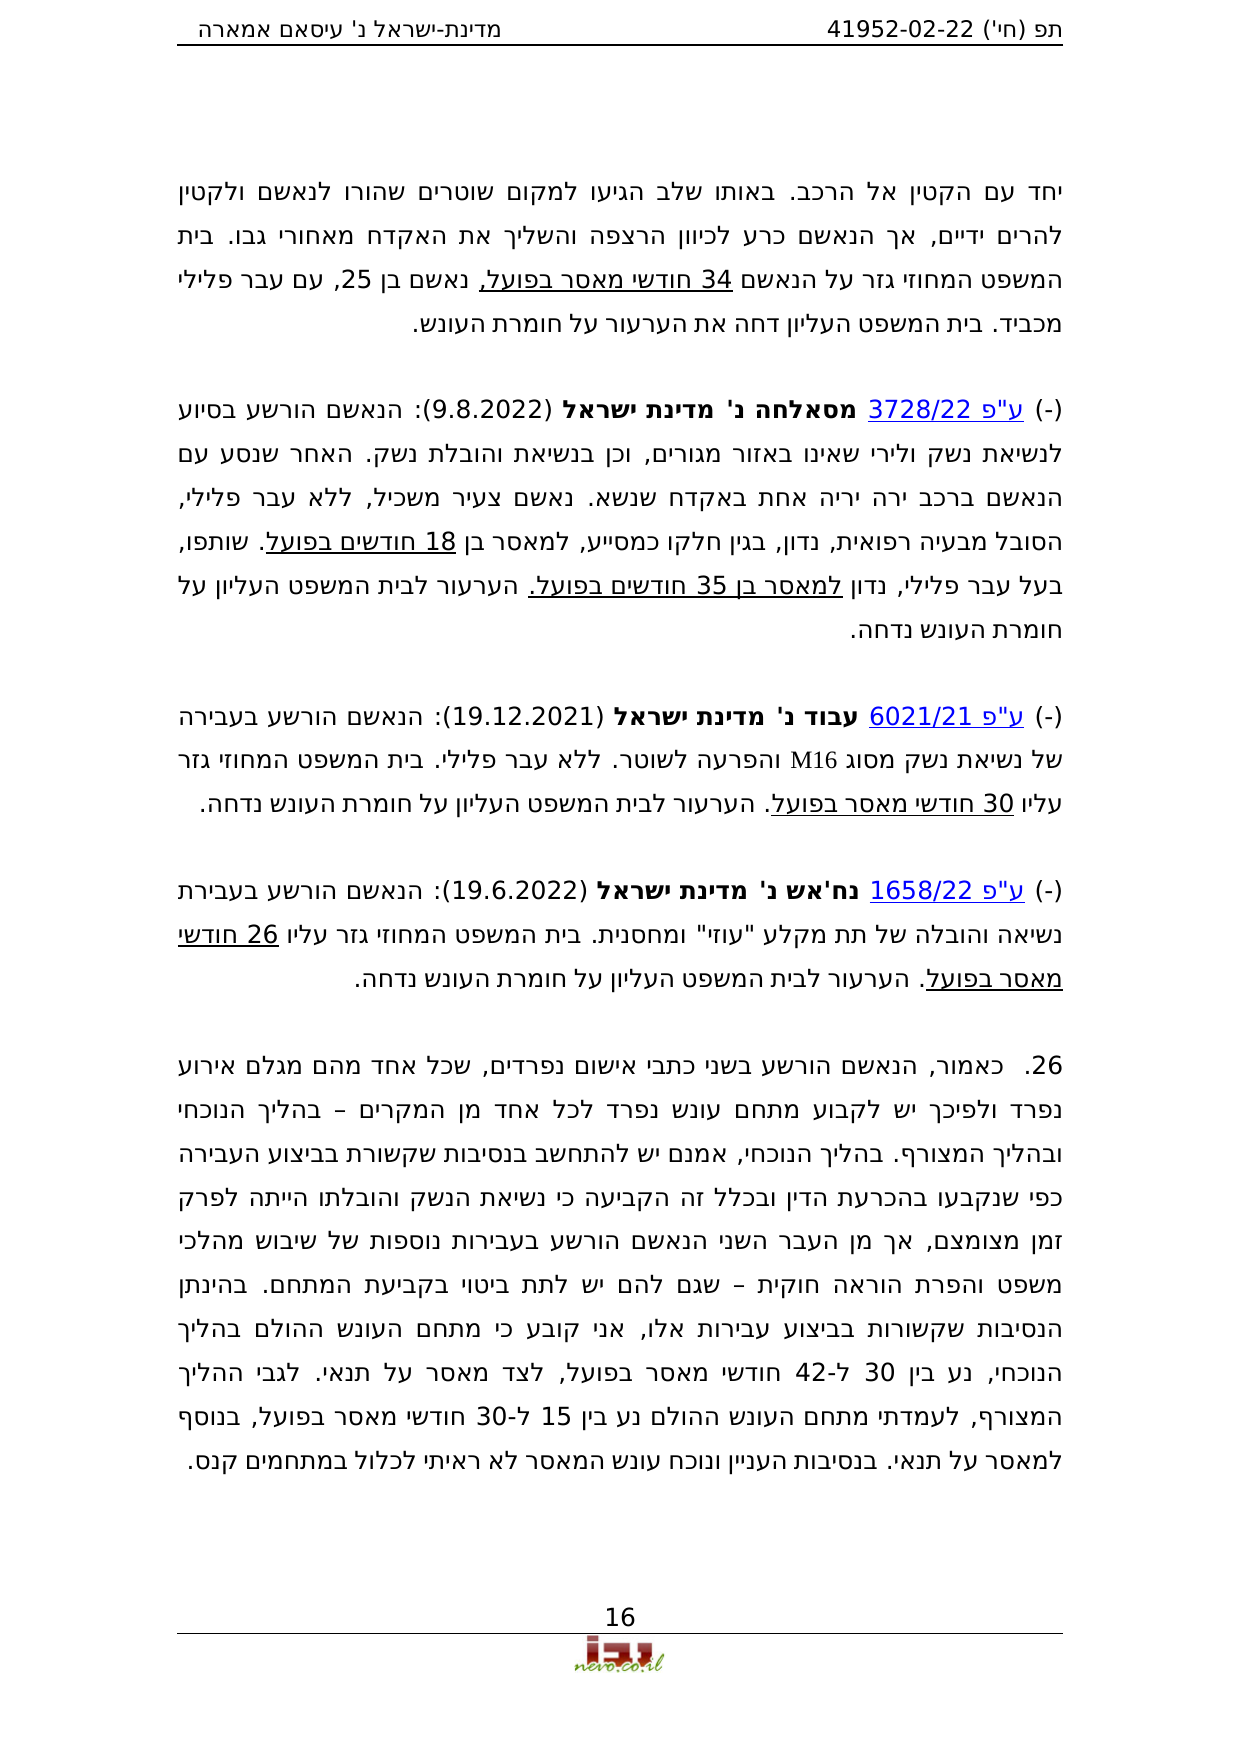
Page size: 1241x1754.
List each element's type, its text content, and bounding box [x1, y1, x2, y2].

list כאמור, הנאשם הורשע בשני כתבי אישום נפרדים, שכל אחד מהם מגלם אירוע נפרד ולפיכך יש לקבוע מתחם עונש נפרד לכל אחד מן המקרים – בהליך הנוכחי ובהליך המצורף. בהליך הנוכחי, אמנם יש להתחשב בנסיבות שקשורת בביצוע העבירה כפי שנקבעו בהכרעת הדין ובכלל זה הקביעה כי נשיאת הנשק והובלתו הייתה לפרק זמן מצומצם, אך מן העבר השני הנאשם הורשע בעבירות נוספות של שיבוש מהלכי משפט והפרת הוראה חוקית – שגם להם יש לתת ביטוי בקביעת המתחם. בהינתן הנסיבות שקשורות בביצוע עבירות אלו, אני קובע כי מתחם העונש ההולם בהליך הנוכחי, נע בין 30 ל-42 חודשי מאסר בפועל, לצד מאסר על תנאי. לגבי ההליך המצורף, לעמדתי מתחם העונש ההולם נע בין 15 ל-30 חודשי מאסר בפועל, בנוסף למאסר על תנאי. בנסיבות העניין ונוכח עונש המאסר לא ראיתי לכלול במתחמים קנס. [177, 1051, 1063, 1475]
picture [574, 1635, 666, 1673]
text (-) ע"פ 6021/21 עבוד נ' מדינת ישראל (19.12.2021): הנאשם הורשע בעבירה של נשיאת נשק מסוג M16 והפרעה לשוטר. ללא עבר פלילי. בית המשפט המחוזי גזר עליו 30 חודשי מאסר בפועל. הערעור לבית המשפט העליון על חומרת העונש נדחה. [177, 702, 1063, 819]
text (-) ע"פ 3728/22 מסאלחה נ' מדינת ישראל (9.8.2022): הנאשם הורשע בסיוע לנשיאת נשק ולירי שאינו באזור מגורים, וכן בנשיאת והובלת נשק. האחר שנסע עם הנאשם ברכב ירה יריה אחת באקדח שנשא. נאשם צעיר משכיל, ללא עבר פלילי, הסובל מבעיה רפואית, נדון, בגין חלקו כמסייע, למאסר בן 18 חודשים בפועל. שותפו, בעל עבר פלילי, נדון למאסר בן 35 חודשים בפועל. הערעור לבית המשפט העליון על חומרת העונש נדחה. [177, 396, 1063, 644]
text (-) ע"פ 1658/22 נח'אש נ' מדינת ישראל (19.6.2022): הנאשם הורשע בעבירת נשיאה והובלה של תת מקלע "עוזי" ומחסנית. בית המשפט המחוזי גזר עליו 26 חודשי מאסר בפועל. הערעור לבית המשפט העליון על חומרת העונש נדחה. [177, 876, 1063, 993]
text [177, 177, 1063, 338]
